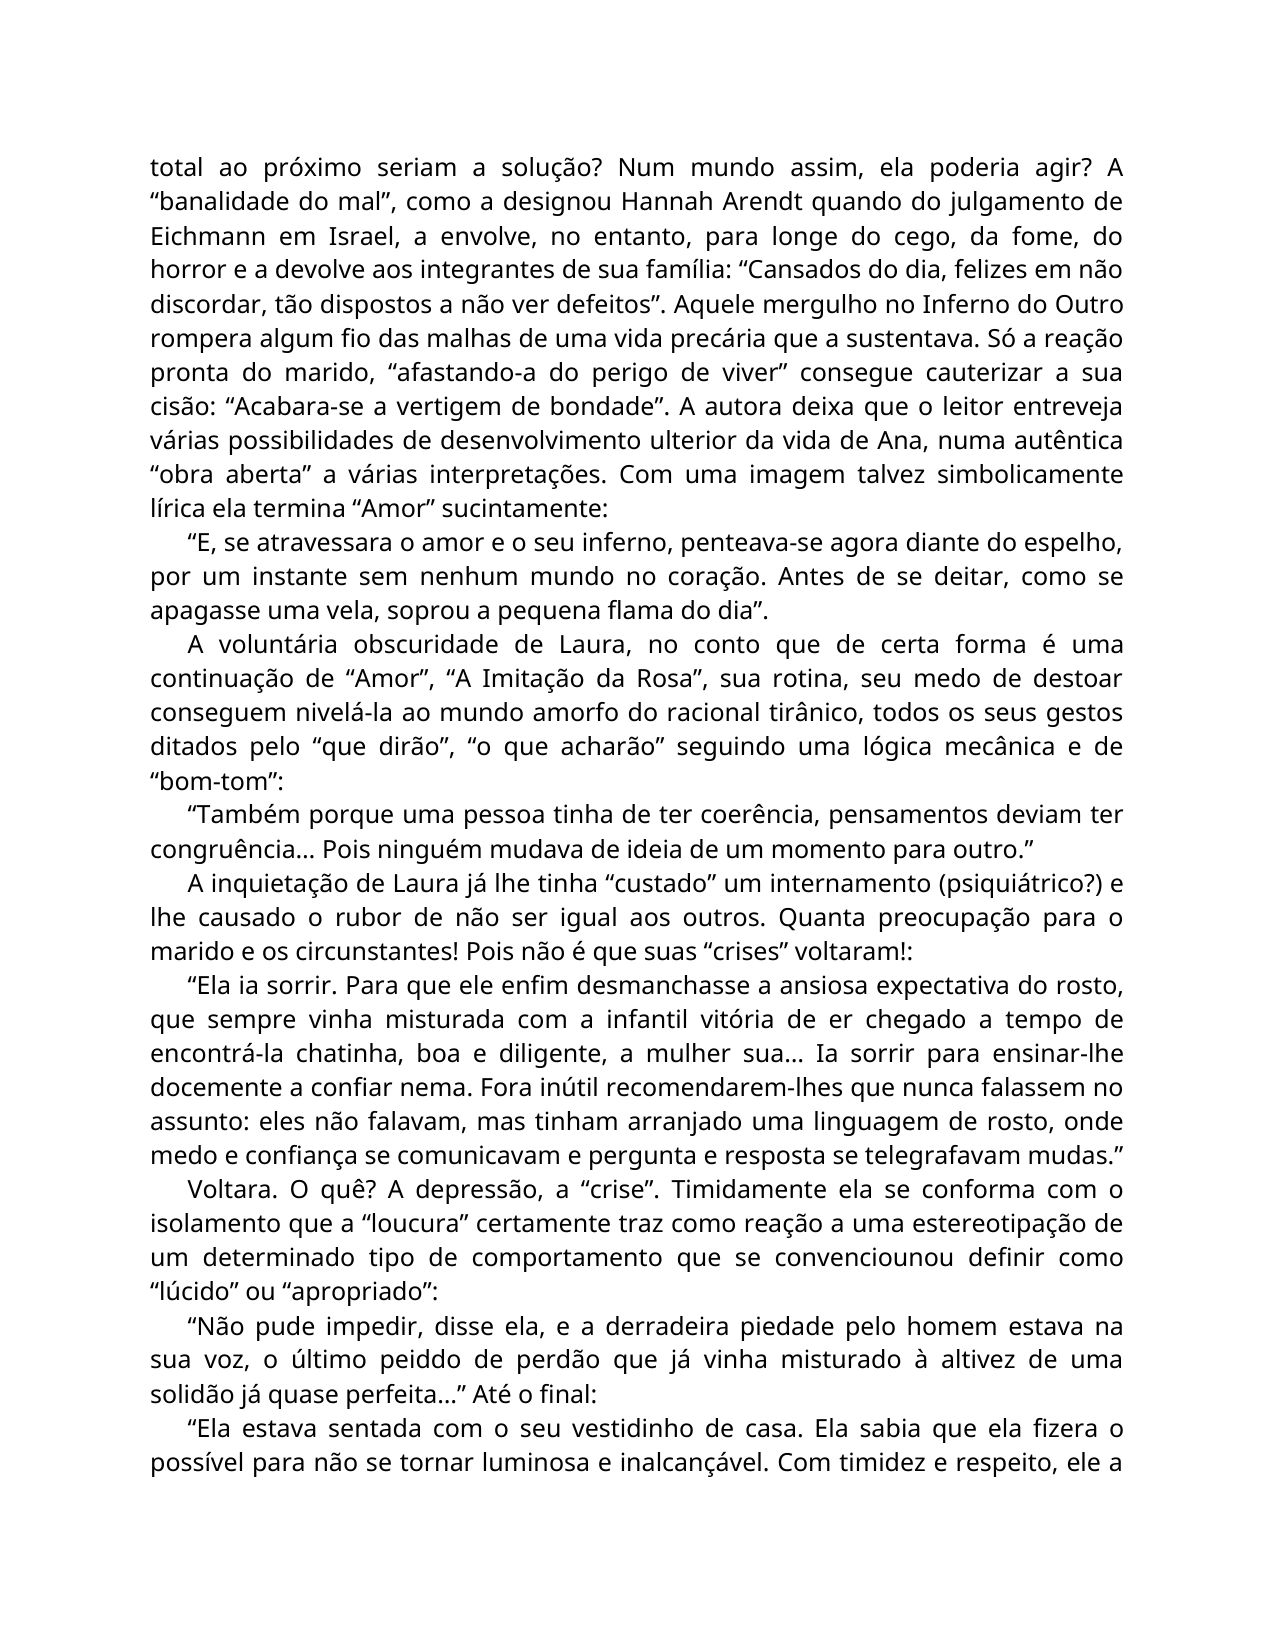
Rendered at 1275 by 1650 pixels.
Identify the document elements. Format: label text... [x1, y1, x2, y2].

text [150, 1410, 1125, 1478]
text “Também porque uma pessoa tinha de ter coerência, pensamentos deviam ter congruência… Pois ninguém mudava de ideia de um momento para outro.” [150, 797, 1125, 865]
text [150, 150, 1125, 525]
text A voluntária obscuridade de Laura, no conto que de certa forma é uma continuação de “Amor”, “A Imitação da Rosa”, sua rotina, seu medo de destoar conseguem nivelá-la ao mundo amorfo do racional tirânico, todos os seus gestos ditados pelo “que dirão”, “o que acharão” seguindo uma lógica mecânica e de “bom-tom”: [150, 627, 1125, 797]
text “E, se atravessara o amor e o seu inferno, penteava-se agora diante do espelho, por um instante sem nenhum mundo no coração. Antes de se deitar, como se apagasse uma vela, soprou a pequena flama do dia”. [150, 525, 1125, 627]
text A inquietação de Laura já lhe tinha “custado” um internamento (psiquiátrico?) e lhe causado o rubor de não ser igual aos outros. Quanta preocupação para o marido e os circunstantes! Pois não é que suas “crises” voltaram!: [150, 865, 1125, 967]
